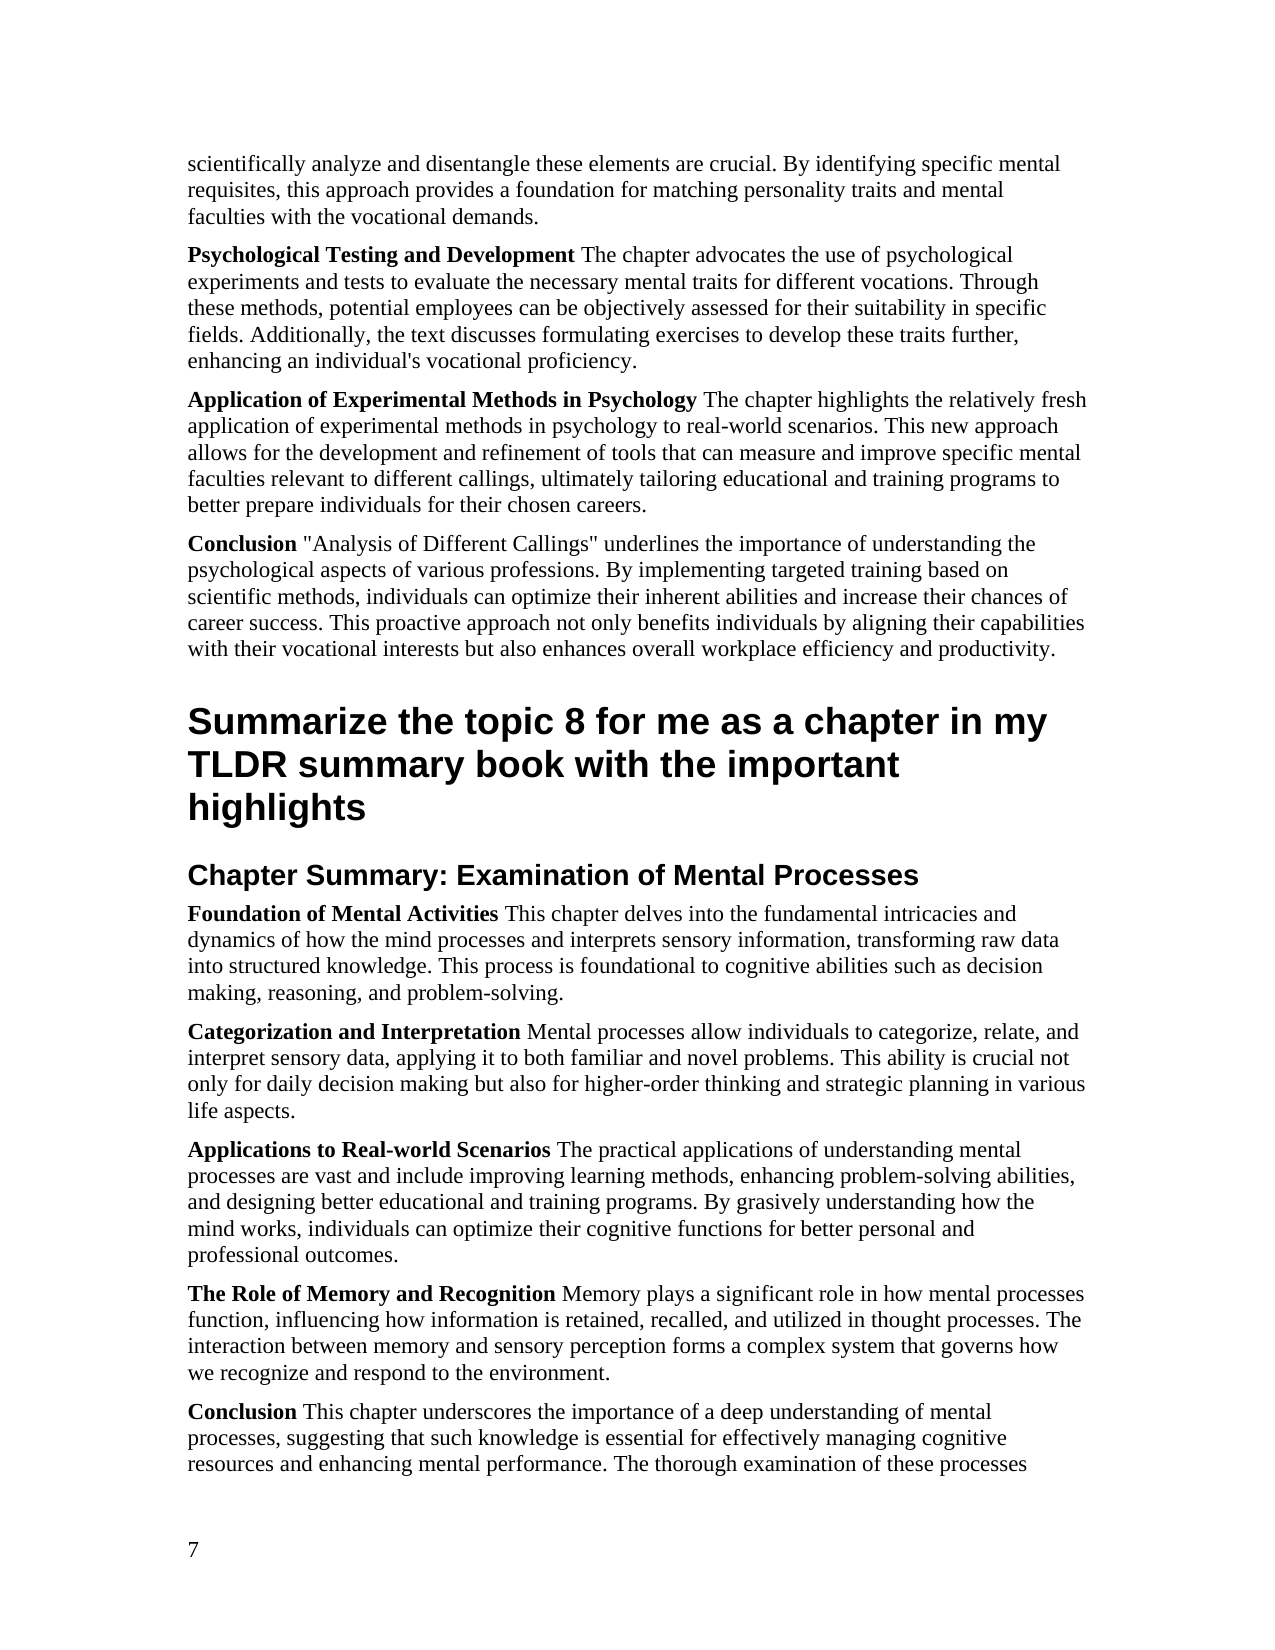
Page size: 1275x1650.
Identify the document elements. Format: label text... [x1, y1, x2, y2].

text Categorization and Interpretation Mental processes allow individuals to categorize, relate, and interpret sensory data, applying it to both familiar and novel problems. This ability is crucial not only for daily decision making but also for higher-order thinking and strategic planning in various life aspects. [187, 1018, 1087, 1123]
text Applications to Real-world Scenarios The practical applications of understanding mental processes are vast and include improving learning methods, enhancing problem-solving abilities, and designing better educational and training programs. By grasively understanding how the mind works, individuals can optimize their cognitive functions for better personal and professional outcomes. [187, 1136, 1087, 1267]
subtitle Summarize the topic 8 for me as a chapter in my TLDR summary book with the important highlights [187, 699, 1087, 829]
text The Role of Memory and Recognition Memory plays a significant role in how mental processes function, influencing how information is retained, recalled, and utilized in thought processes. The interaction between memory and sensory perception forms a complex system that governs how we recognize and respond to the environment. [187, 1280, 1087, 1385]
subtitle Chapter Summary: Examination of Mental Processes [187, 858, 1087, 891]
text Conclusion "Analysis of Different Callings" underlines the importance of understanding the psychological aspects of various professions. By implementing targeted training based on scientific methods, individuals can optimize their inherent abilities and increase their chances of career success. This proactive approach not only benefits individuals by aligning their capabilities with their vocational interests but also enhances overall workplace efficiency and productivity. [187, 530, 1087, 662]
text Psychological Testing and Development The chapter advocates the use of psychological experiments and tests to evaluate the necessary mental traits for different vocations. Through these methods, potential employees can be objectively assessed for their suitability in specific fields. Additionally, the text discusses formulating exercises to develop these traits further, enhancing an individual's vocational proficiency. [187, 242, 1087, 373]
text Foundation of Mental Activities This chapter delves into the fundamental intricacies and dynamics of how the mind processes and interprets sensory information, transforming raw data into structured knowledge. This process is foundational to cognitive abilities such as decision making, reasoning, and problem-solving. [187, 900, 1087, 1005]
text Application of Experimental Methods in Psychology The chapter highlights the relatively fresh application of experimental methods in psychology to real-world scenarios. This new approach allows for the development and refinement of tools that can measure and improve specific mental faculties relevant to different callings, ultimately tailoring educational and training programs to better prepare individuals for their chosen careers. [187, 386, 1087, 518]
